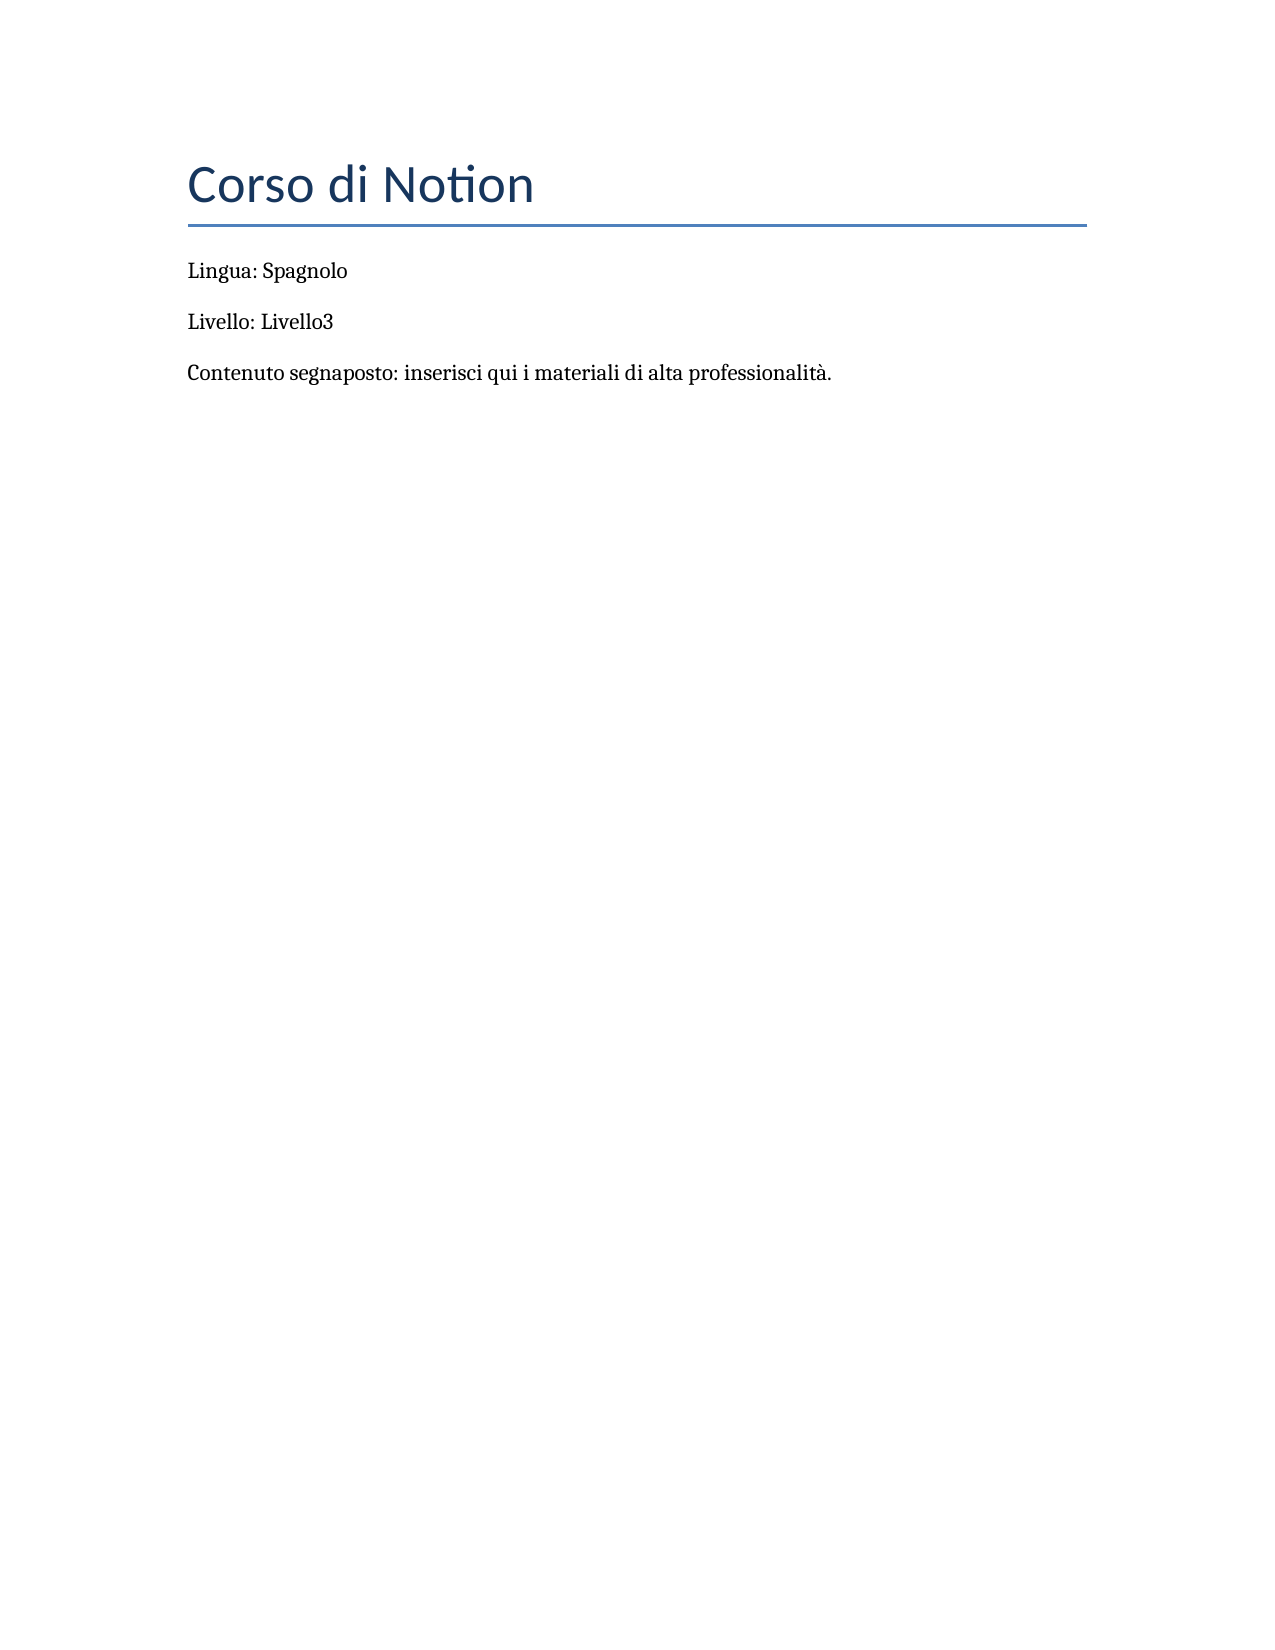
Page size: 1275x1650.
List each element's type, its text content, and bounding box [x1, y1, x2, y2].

title Corso di Notion [187, 150, 1087, 227]
text Livello: Livello3 [187, 309, 1087, 335]
text Contenuto segnaposto: inserisci qui i materiali di alta professionalità. [187, 360, 1087, 386]
text Lingua: Spagnolo [187, 258, 1087, 284]
